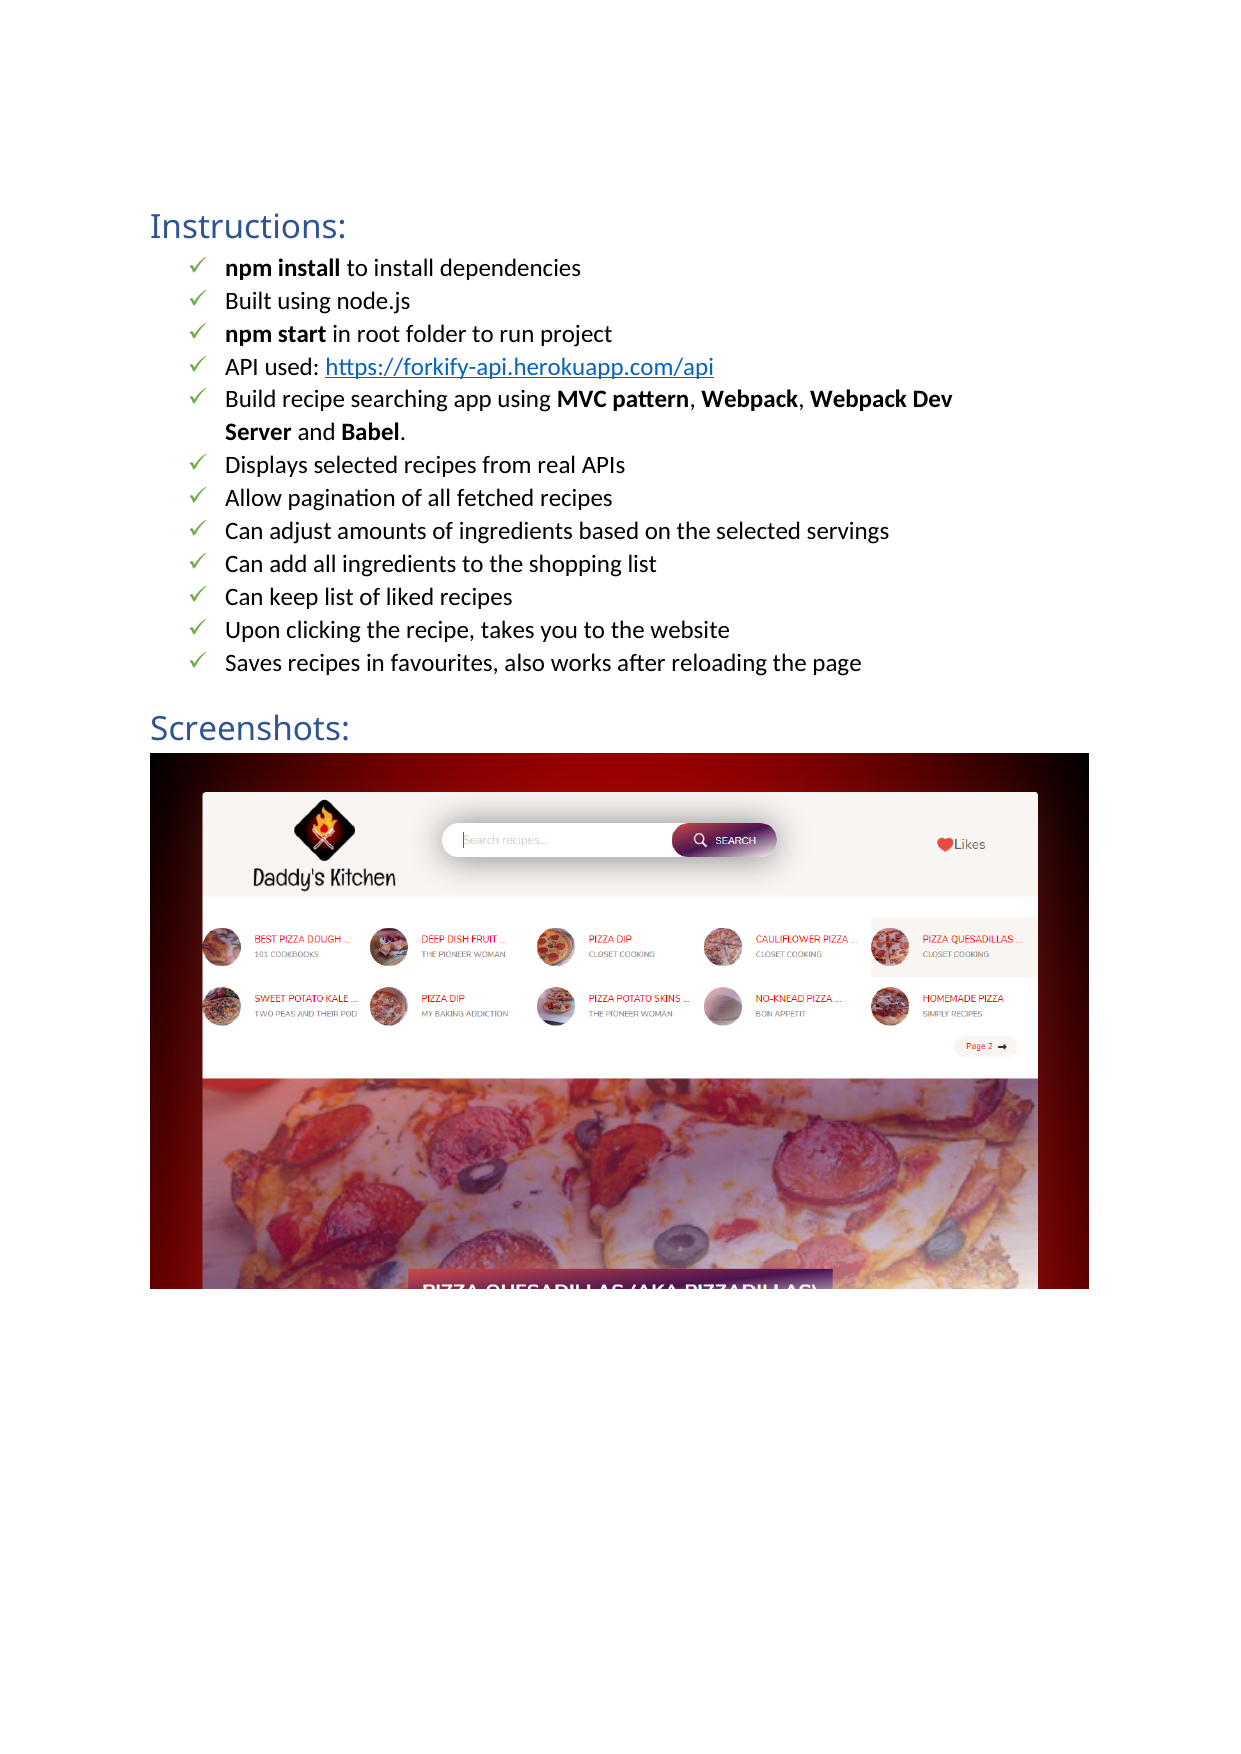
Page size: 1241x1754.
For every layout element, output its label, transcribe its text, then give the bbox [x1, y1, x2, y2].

list Can keep list of liked recipes [187, 581, 1090, 612]
subtitle Screenshots: [150, 705, 1090, 750]
list Displays selected recipes from real APIs [187, 449, 1090, 480]
list npm start in root folder to run project [187, 318, 1090, 348]
list Upon clicking the recipe, takes you to the website [187, 614, 1090, 644]
list Allow pagination of all fetched recipes [187, 482, 1090, 513]
subtitle Instructions: [150, 203, 1090, 248]
list npm install to install dependencies [187, 252, 1090, 282]
picture [150, 753, 1089, 1289]
list Saves recipes in favourites, also works after reloading the page [187, 647, 1090, 677]
list Can add all ingredients to the shopping list [187, 548, 1090, 579]
list Built using node.js [187, 285, 1090, 315]
list Can adjust amounts of ingredients based on the selected servings [187, 515, 1090, 546]
list Build recipe searching app using MVC pattern, Webpack, Webpack Dev Server and Babel. [187, 384, 1090, 447]
list API used: https://forkify-api.herokuapp.com/api [187, 351, 1090, 381]
